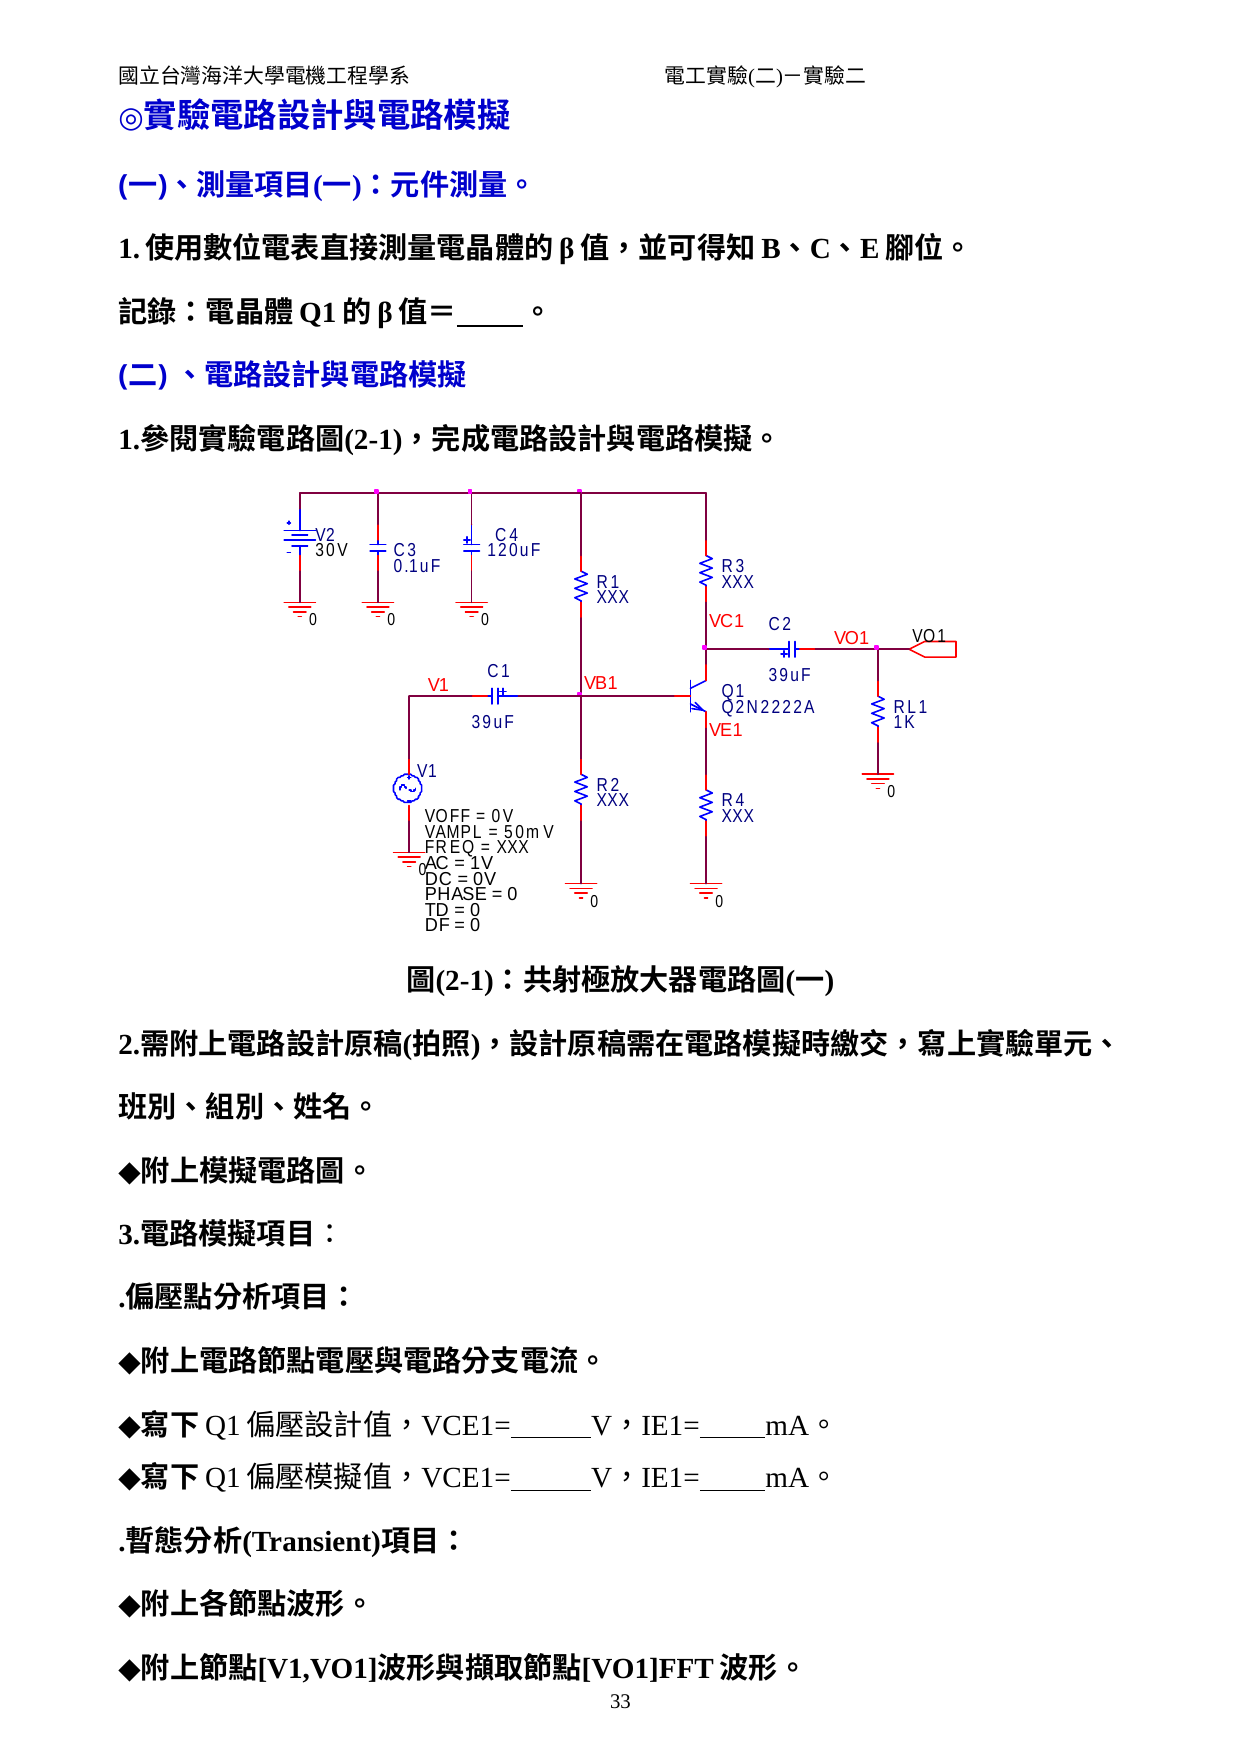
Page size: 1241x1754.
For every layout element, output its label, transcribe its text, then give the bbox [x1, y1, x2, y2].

text ◆附上各節點波形。 [118, 1581, 1122, 1623]
text .暫態分析(Transient)項目： [118, 1517, 1122, 1560]
text ◆寫下Q1偏壓設計值，VCE1= V，IE1= mA。 [118, 1401, 1122, 1443]
text 記錄：電晶體Q1的β值＝ 。 [118, 288, 1122, 331]
text ◆寫下Q1偏壓模擬值，VCE1= V，IE1= mA。 [118, 1454, 1122, 1496]
text ◎實驗電路設計與電路模擬 [118, 89, 1122, 137]
list 使用數位電表直接測量電晶體的β值，並可得知B、C、E腳位。 [118, 225, 1122, 267]
text .偏壓點分析項目： [118, 1274, 1122, 1316]
text ◆附上電路節點電壓與電路分支電流。 [118, 1337, 1122, 1380]
text 1.參閱實驗電路圖(2-1)，完成電路設計與電路模擬。 [118, 416, 1122, 458]
text 圖(2-1)：共射極放大器電路圖(一) [118, 957, 1122, 999]
text 2.需附上電路設計原稿(拍照)，設計原稿需在電路模擬時繳交，寫上實驗單元、班別、組別、姓名。 [118, 1020, 1122, 1126]
text ◆附上節點[V1,VO1]波形與擷取節點[VO1]FFT波形。 [118, 1644, 1122, 1687]
text ◆附上模擬電路圖。 [118, 1147, 1122, 1189]
text 3.電路模擬項目∶ [118, 1211, 1122, 1253]
text (二) 、電路設計與電路模擬 [118, 352, 1122, 394]
text (一)、測量項目(一)：元件測量。 [118, 162, 1122, 204]
